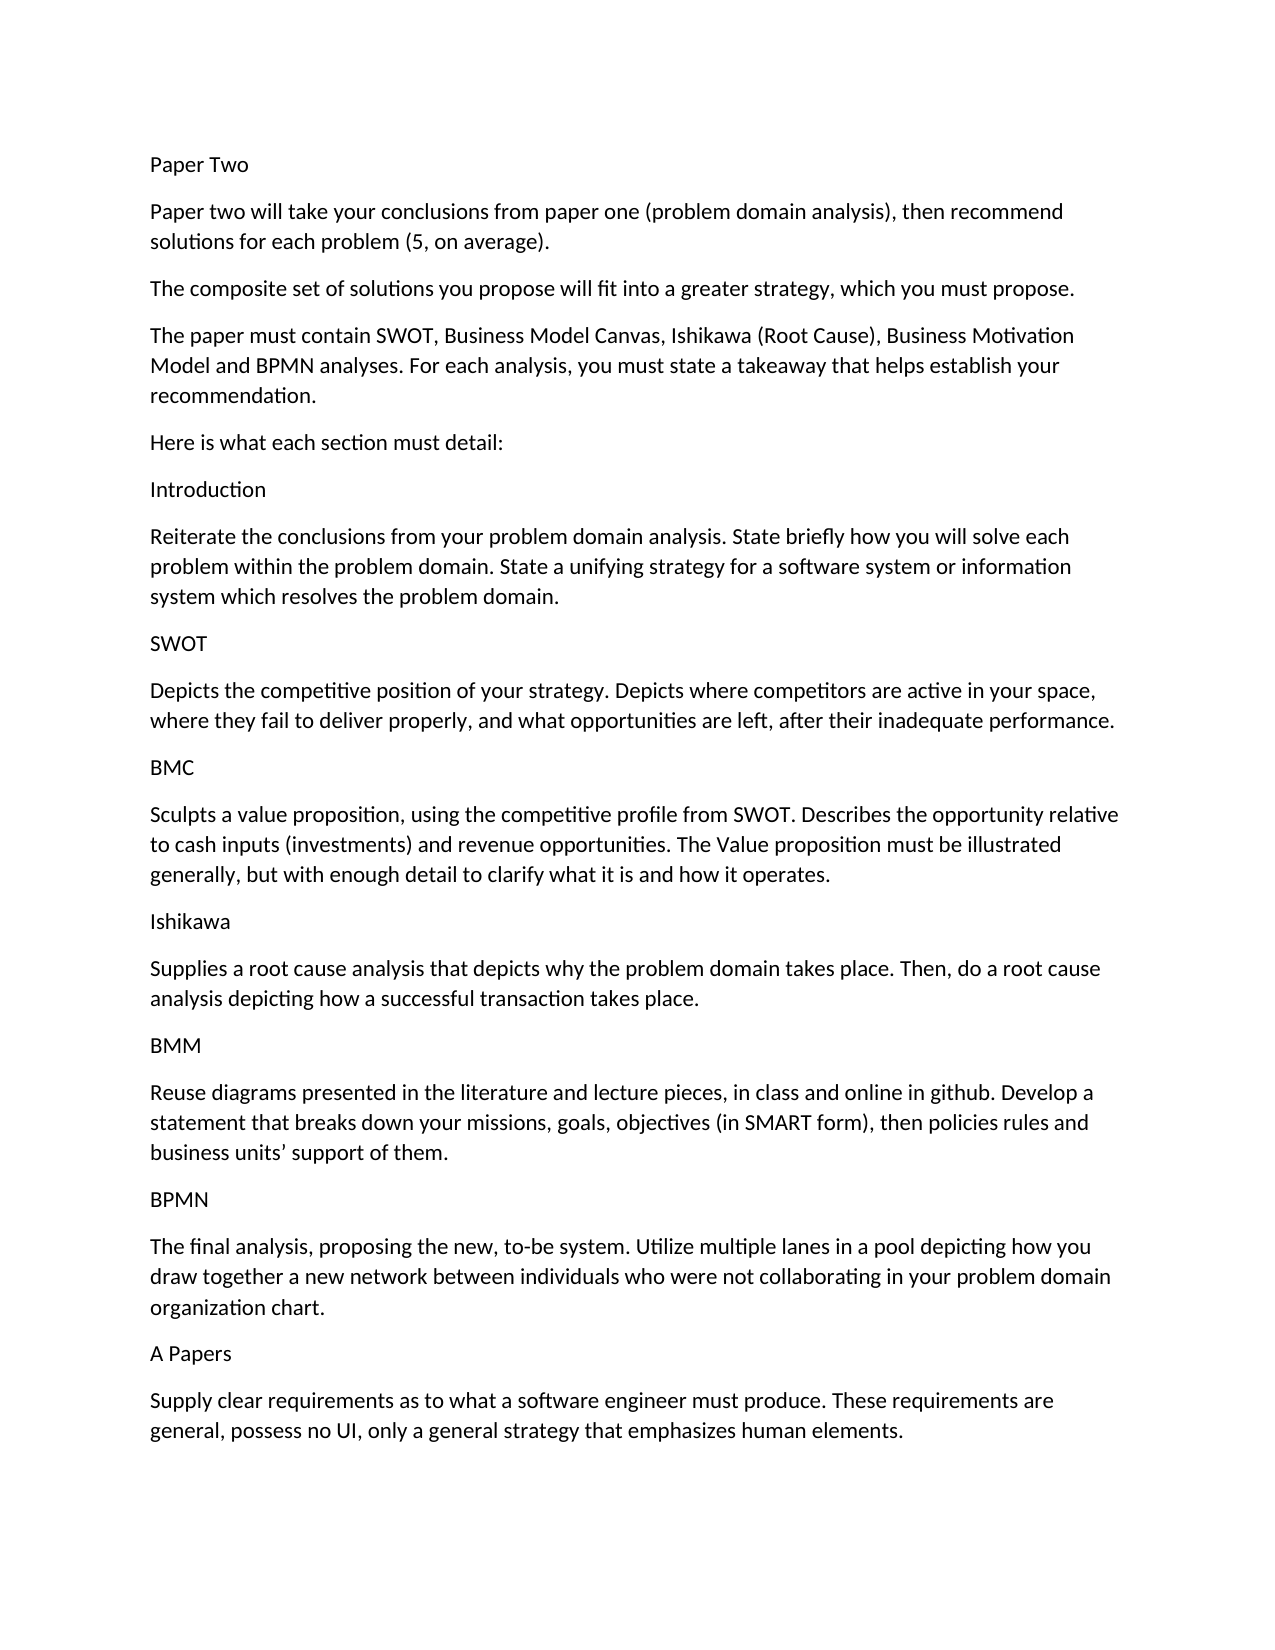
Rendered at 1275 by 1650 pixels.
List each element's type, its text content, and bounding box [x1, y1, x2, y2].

text Reiterate the conclusions from your problem domain analysis. State briefly how you will solve each problem within the problem domain. State a unifying strategy for a software system or information system which resolves the problem domain. [150, 522, 1125, 610]
text Introduction [150, 475, 1125, 503]
text BMM [150, 1031, 1125, 1059]
text Ishikawa [150, 907, 1125, 935]
text Reuse diagrams presented in the literature and lecture pieces, in class and online in github. Develop a statement that breaks down your missions, goals, objectives (in SMART form), then policies rules and business units’ support of them. [150, 1078, 1125, 1167]
text SWOT [150, 629, 1125, 657]
text BPMN [150, 1185, 1125, 1213]
text Sculpts a value proposition, using the competitive profile from SWOT. Describes the opportunity relative to cash inputs (investments) and revenue opportunities. The Value proposition must be illustrated generally, but with enough detail to clarify what it is and how it operates. [150, 800, 1125, 888]
text Paper Two [150, 150, 1125, 178]
text Depicts the competitive position of your strategy. Depicts where competitors are active in your space, where they fail to deliver properly, and what opportunities are left, after their inadequate performance. [150, 676, 1125, 734]
text Supply clear requirements as to what a software engineer must produce. These requirements are general, possess no UI, only a general strategy that emphasizes human elements. [150, 1386, 1125, 1445]
text The composite set of solutions you propose will fit into a greater strategy, which you must propose. [150, 274, 1125, 302]
text The paper must contain SWOT, Business Model Canvas, Ishikawa (Root Cause), Business Motivation Model and BPMN analyses. For each analysis, you must state a takeaway that helps establish your recommendation. [150, 321, 1125, 409]
text Paper two will take your conclusions from paper one (problem domain analysis), then recommend solutions for each problem (5, on average). [150, 197, 1125, 255]
text The final analysis, proposing the new, to-be system. Utilize multiple lanes in a pool depicting how you draw together a new network between individuals who were not collaborating in your problem domain organization chart. [150, 1232, 1125, 1321]
text Here is what each section must detail: [150, 428, 1125, 456]
text Supplies a root cause analysis that depicts why the problem domain takes place. Then, do a root cause analysis depicting how a successful transaction takes place. [150, 954, 1125, 1012]
text BMC [150, 753, 1125, 781]
text A Papers [150, 1339, 1125, 1368]
